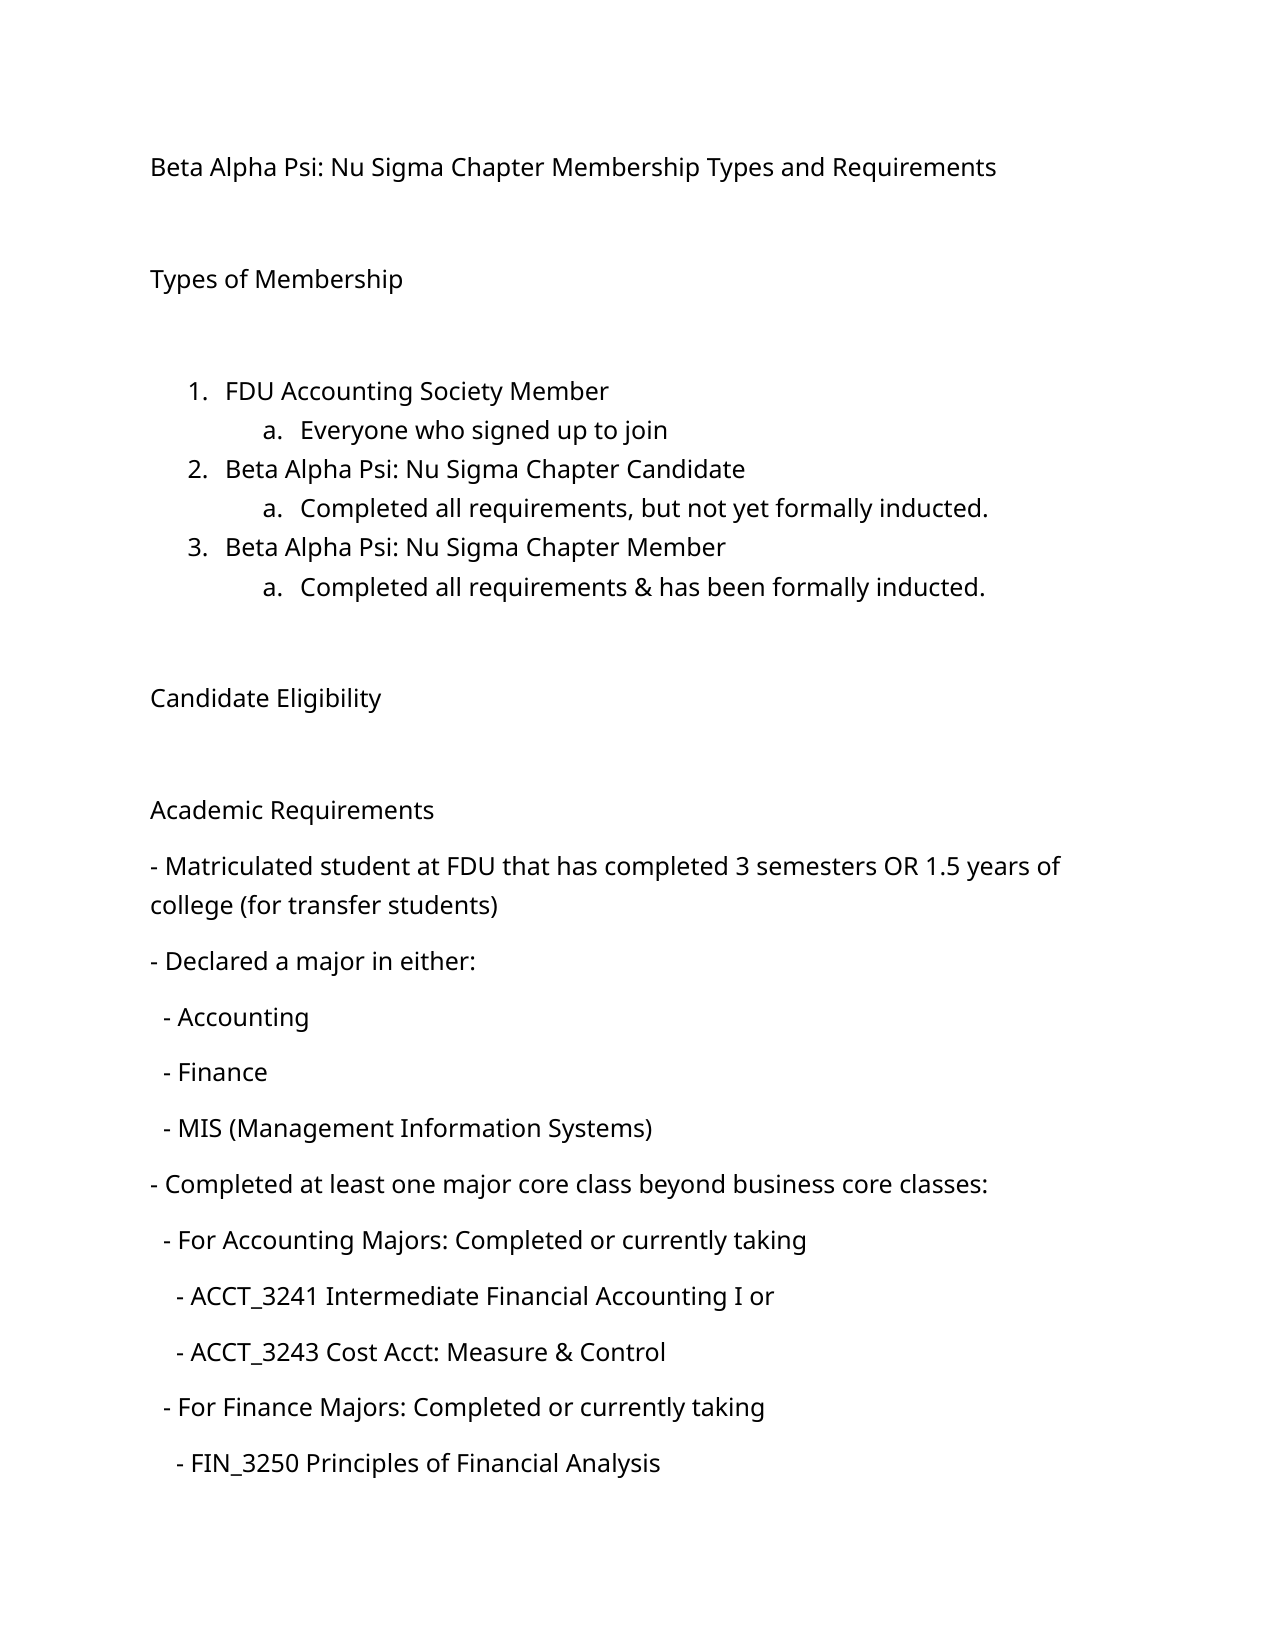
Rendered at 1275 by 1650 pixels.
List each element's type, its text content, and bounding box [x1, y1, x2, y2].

text - ACCT_3243 Cost Acct: Measure & Control [150, 1334, 1125, 1368]
list Beta Alpha Psi: Nu Sigma Chapter Member [187, 530, 1125, 564]
text Academic Requirements [150, 792, 1125, 827]
text - FIN_3250 Principles of Financial Analysis [150, 1446, 1125, 1480]
text Candidate Eligibility [150, 681, 1125, 715]
text - Matriculated student at FDU that has completed 3 semesters OR 1.5 years of college (for transfer students) [150, 848, 1125, 922]
text Beta Alpha Psi: Nu Sigma Chapter Membership Types and Requirements [150, 150, 1125, 184]
text - MIS (Management Information Systems) [150, 1111, 1125, 1145]
text - For Finance Majors: Completed or currently taking [150, 1390, 1125, 1424]
list Completed all requirements, but not yet formally inducted. [262, 491, 1125, 525]
text - Declared a major in either: [150, 943, 1125, 977]
text - ACCT_3241 Intermediate Financial Accounting I or [150, 1278, 1125, 1312]
text - Finance [150, 1055, 1125, 1089]
list Beta Alpha Psi: Nu Sigma Chapter Candidate [187, 452, 1125, 486]
list FDU Accounting Society Member [187, 373, 1125, 407]
text - Completed at least one major core class beyond business core classes: [150, 1167, 1125, 1201]
text - For Accounting Majors: Completed or currently taking [150, 1222, 1125, 1257]
text Types of Membership [150, 262, 1125, 296]
list Everyone who signed up to join [262, 412, 1125, 447]
text - Accounting [150, 999, 1125, 1033]
list Completed all requirements & has been formally inducted. [262, 569, 1125, 603]
